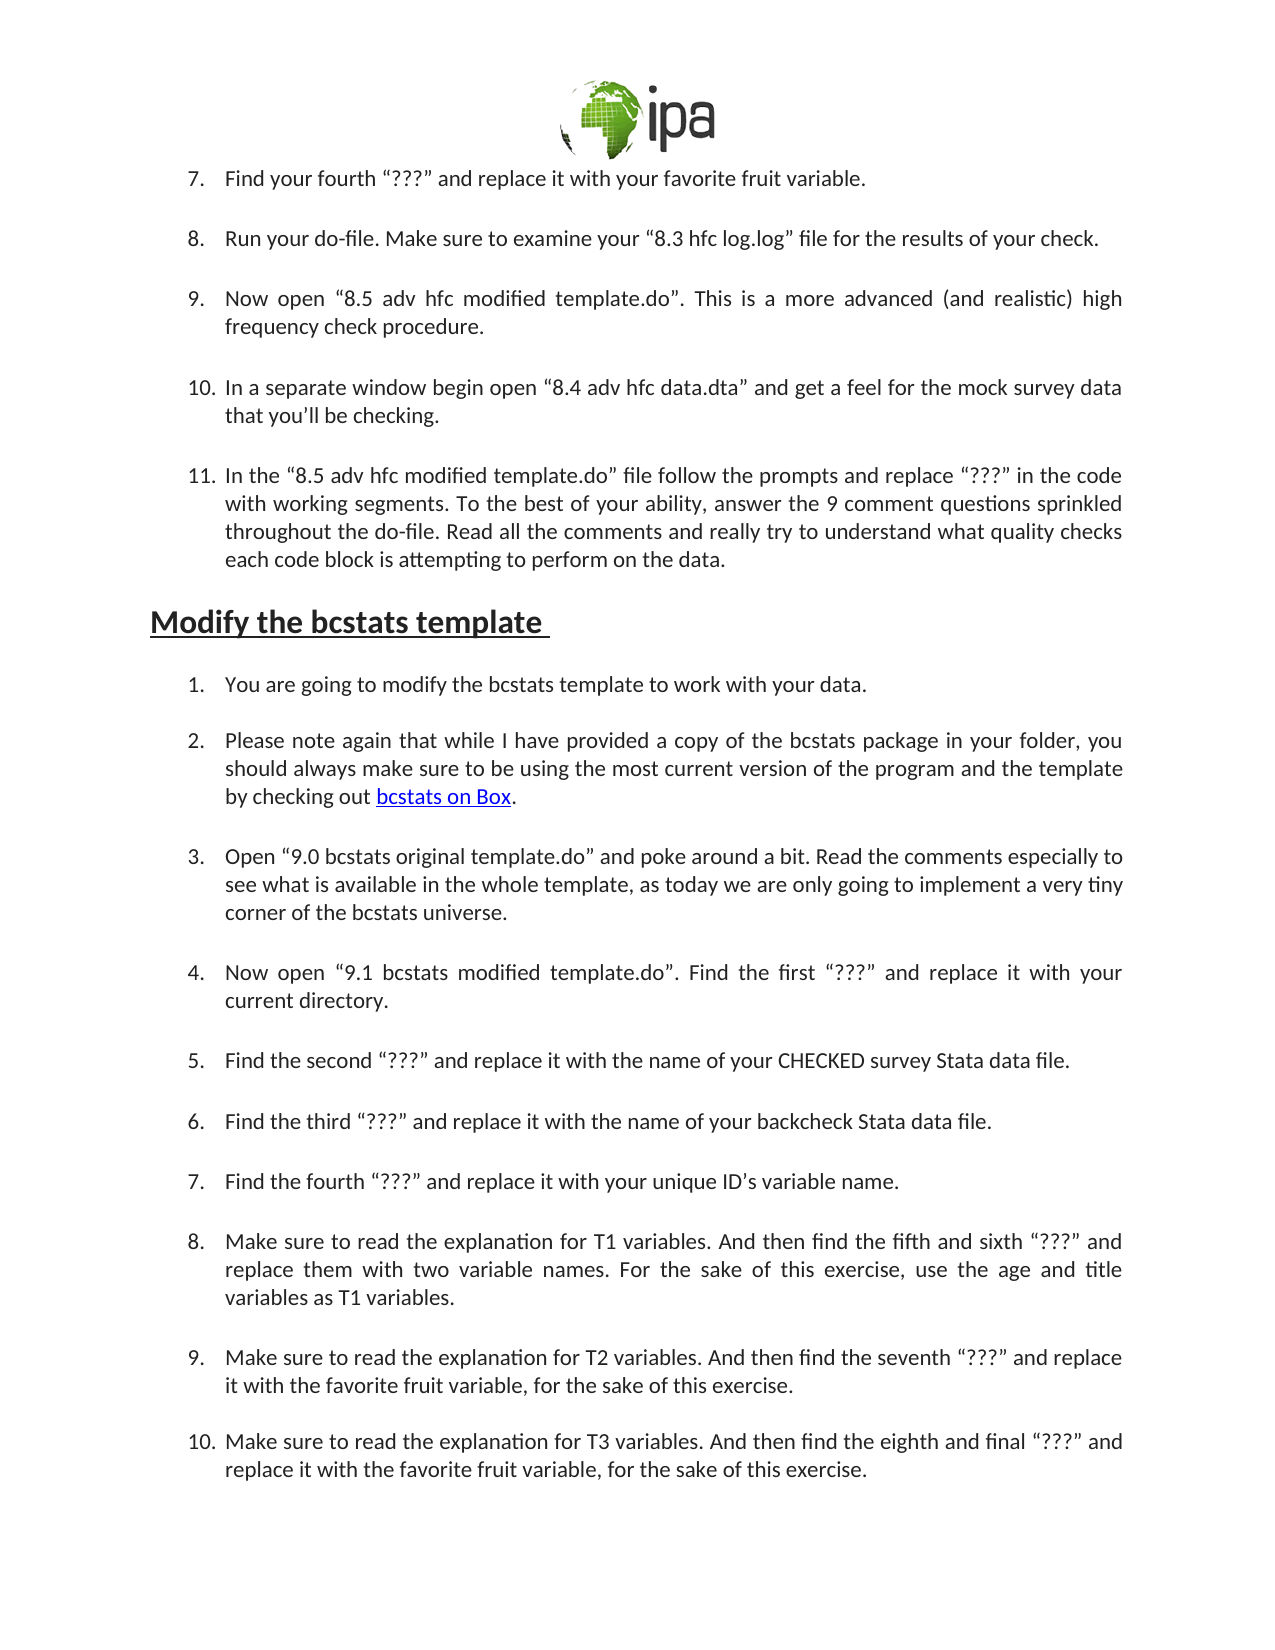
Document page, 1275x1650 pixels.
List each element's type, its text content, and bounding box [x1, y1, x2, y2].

list In the “8.5 adv hfc modified template.do” file follow the prompts and replace “???” in the code with working segments. To the best of your ability, answer the 9 comment questions sprinkled throughout the do-file. Read all the comments and really try to understand what quality checks each code block is attempting to perform on the data. [187, 461, 1125, 573]
list Open “9.0 bcstats original template.do” and poke around a bit. Read the comments especially to see what is available in the whole template, as today we are only going to implement a very tiny corner of the bcstats universe. [187, 842, 1125, 926]
text Modify the bcstats template [150, 601, 1125, 642]
list You are going to modify the bcstats template to work with your data. [187, 670, 1125, 698]
list Please note again that while I have provided a copy of the bcstats package in your folder, you should always make sure to be using the most current version of the program and the template by checking out bcstats on Box. [187, 726, 1125, 810]
list Find the fourth “???” and replace it with your unique ID’s variable name. [187, 1167, 1125, 1195]
list Run your do-file. Make sure to examine your “8.3 hfc log.log” file for the results of your check. [187, 224, 1125, 252]
picture [551, 75, 724, 164]
list Make sure to read the explanation for T1 variables. And then find the fifth and sixth “???” and replace them with two variable names. For the sake of this exercise, use the age and title variables as T1 variables. [187, 1227, 1125, 1311]
list Now open “8.5 adv hfc modified template.do”. This is a more advanced (and realistic) high frequency check procedure. [187, 284, 1125, 341]
list Find the third “???” and replace it with the name of your backcheck Stata data file. [187, 1107, 1125, 1135]
list Find your fourth “???” and replace it with your favorite fruit variable. [187, 164, 1125, 192]
list Find the second “???” and replace it with the name of your CHECKED survey Stata data file. [187, 1047, 1125, 1074]
list Now open “9.1 bcstats modified template.do”. Find the first “???” and replace it with your current directory. [187, 958, 1125, 1014]
list Make sure to read the explanation for T2 variables. And then find the seventh “???” and replace it with the favorite fruit variable, for the sake of this exercise. [187, 1343, 1125, 1399]
list In a separate window begin open “8.4 adv hfc data.dta” and get a feel for the mock survey data that you’ll be checking. [187, 373, 1125, 429]
list Make sure to read the explanation for T3 variables. And then find the eighth and final “???” and replace it with the favorite fruit variable, for the sake of this exercise. [187, 1427, 1125, 1483]
